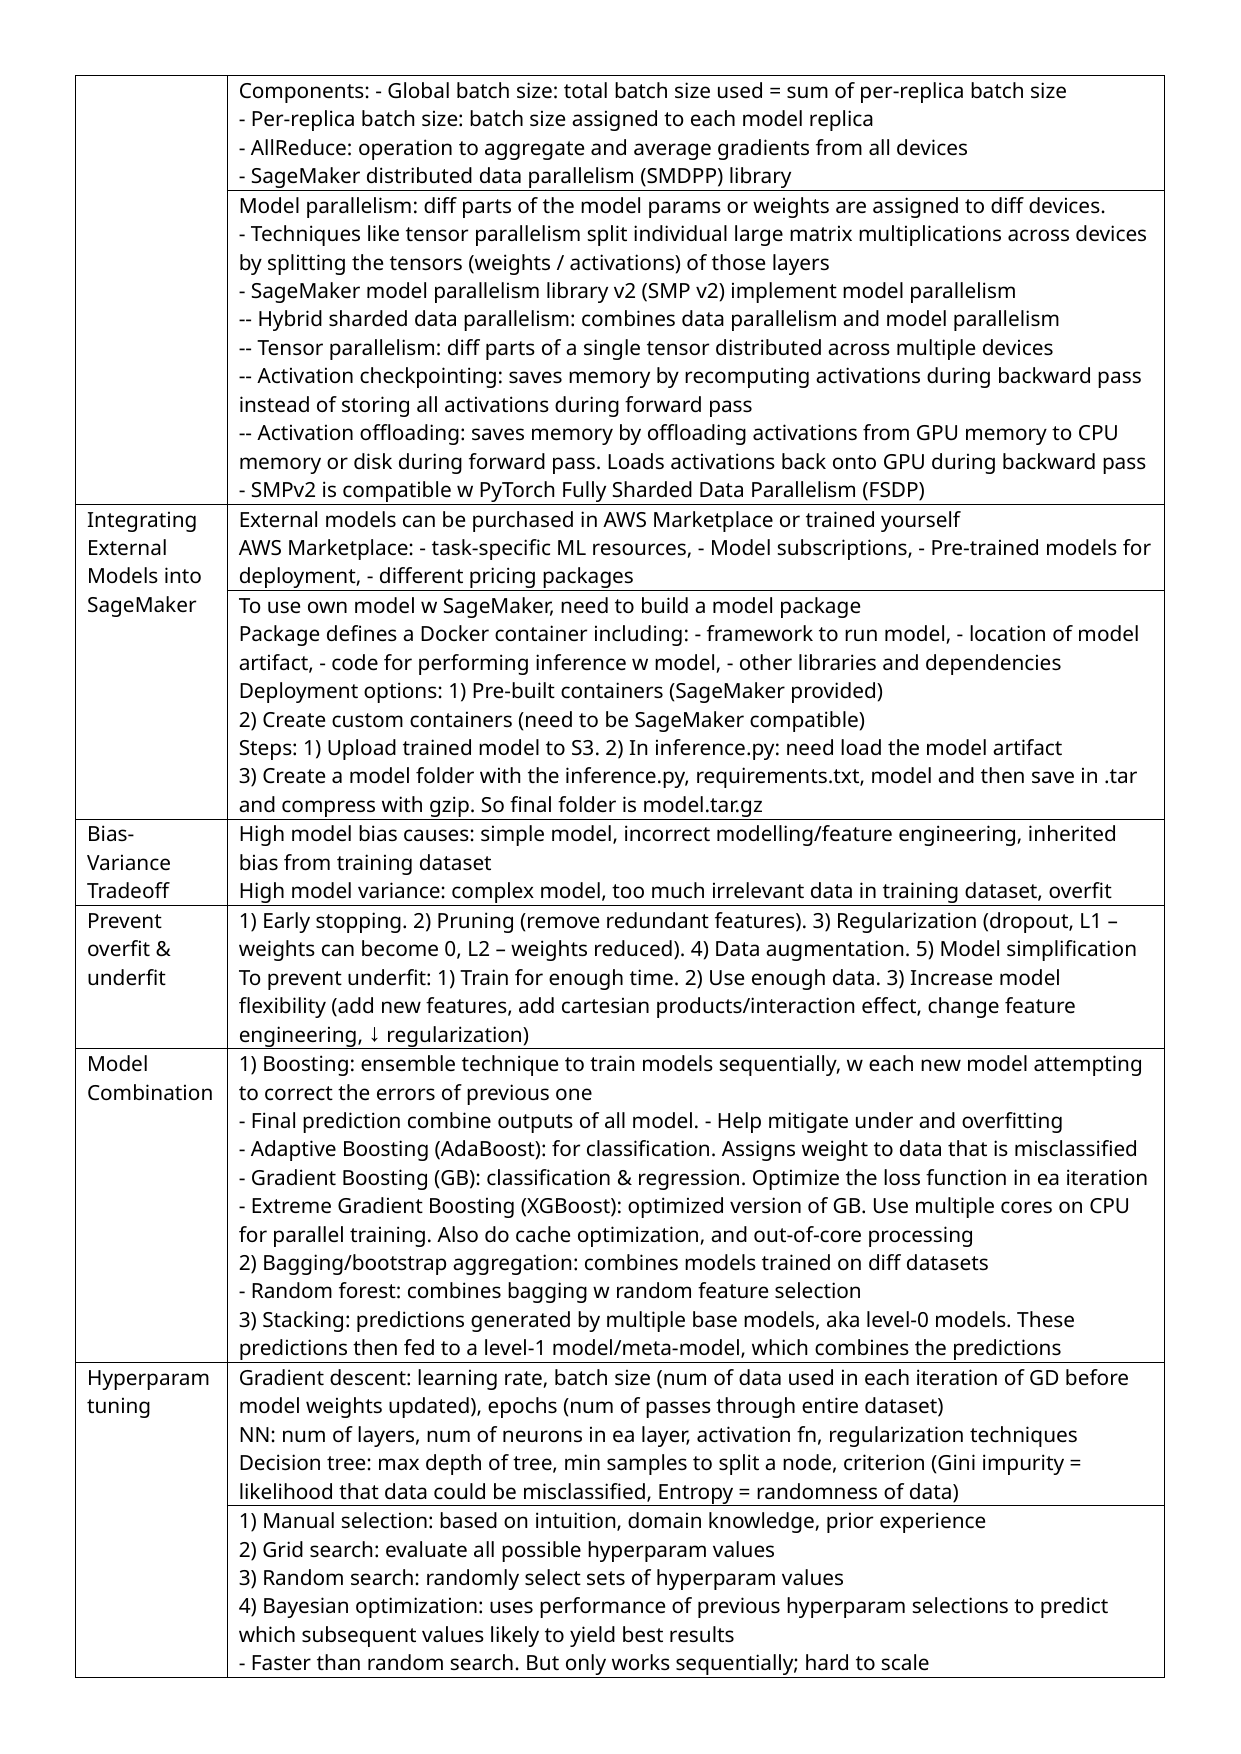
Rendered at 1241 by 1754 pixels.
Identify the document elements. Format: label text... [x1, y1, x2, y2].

table_cell Integrating External Models into SageMaker [76, 505, 227, 818]
table_cell External models can be purchased in AWS Marketplace or trained yourself AWS Marketplace: - task-specific ML resources, - Model subscriptions, - Pre-trained models for deployment, - different pricing packages [228, 505, 1164, 590]
table_cell Hyperparam tuning [76, 1363, 227, 1677]
table_cell Gradient descent: learning rate, batch size (num of data used in each iteration of GD before model weights updated), epochs (num of passes through entire dataset) NN: num of layers, num of neurons in ea layer, activation fn, regularization techniques Decision tree: max depth of tree, min samples to split a node, criterion (Gini impurity = likelihood that data could be misclassified, Entropy = randomness of data) [228, 1363, 1164, 1505]
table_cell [228, 1506, 1164, 1677]
table_cell Bias-Variance Tradeoff [76, 820, 227, 905]
table_cell High model bias causes: simple model, incorrect modelling/feature engineering, inherited bias from training dataset High model variance: complex model, too much irrelevant data in training dataset, overfit [228, 820, 1164, 905]
table_cell Model parallelism: diff parts of the model params or weights are assigned to diff devices. - Techniques like tensor parallelism split individual large matrix multiplications across devices by splitting the tensors (weights / activations) of those layers - SageMaker model parallelism library v2 (SMP v2) implement model parallelism -- Hybrid sharded data parallelism: combines data parallelism and model parallelism -- Tensor parallelism: diff parts of a single tensor distributed across multiple devices -- Activation checkpointing: saves memory by recomputing activations during backward pass instead of storing all activations during forward pass -- Activation offloading: saves memory by offloading activations from GPU memory to CPU memory or disk during forward pass. Loads activations back onto GPU during backward pass - SMPv2 is compatible w PyTorch Fully Sharded Data Parallelism (FSDP) [228, 191, 1164, 504]
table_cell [228, 76, 1164, 190]
table_cell 1) Early stopping. 2) Pruning (remove redundant features). 3) Regularization (dropout, L1 – weights can become 0, L2 – weights reduced). 4) Data augmentation. 5) Model simplification To prevent underfit: 1) Train for enough time. 2) Use enough data. 3) Increase model flexibility (add new features, add cartesian products/interaction effect, change feature engineering, regularization) [228, 906, 1164, 1048]
table_cell Model Combination [76, 1049, 227, 1362]
table_cell 1) Boosting: ensemble technique to train models sequentially, w each new model attempting to correct the errors of previous one - Final prediction combine outputs of all model. - Help mitigate under and overfitting - Adaptive Boosting (AdaBoost): for classification. Assigns weight to data that is misclassified - Gradient Boosting (GB): classification & regression. Optimize the loss function in ea iteration - Extreme Gradient Boosting (XGBoost): optimized version of GB. Use multiple cores on CPU for parallel training. Also do cache optimization, and out-of-core processing 2) Bagging/bootstrap aggregation: combines models trained on diff datasets - Random forest: combines bagging w random feature selection 3) Stacking: predictions generated by multiple base models, aka level-0 models. These predictions then fed to a level-1 model/meta-model, which combines the predictions [228, 1049, 1164, 1362]
table_cell Prevent overfit & underfit [76, 906, 227, 1048]
table_cell To use own model w SageMaker, need to build a model package Package defines a Docker container including: - framework to run model, - location of model artifact, - code for performing inference w model, - other libraries and dependencies Deployment options: 1) Pre-built containers (SageMaker provided) 2) Create custom containers (need to be SageMaker compatible) Steps: 1) Upload trained model to S3. 2) In inference.py: need load the model artifact 3) Create a model folder with the inference.py, requirements.txt, model and then save in .tar and compress with gzip. So final folder is model.tar.gz [228, 591, 1164, 818]
